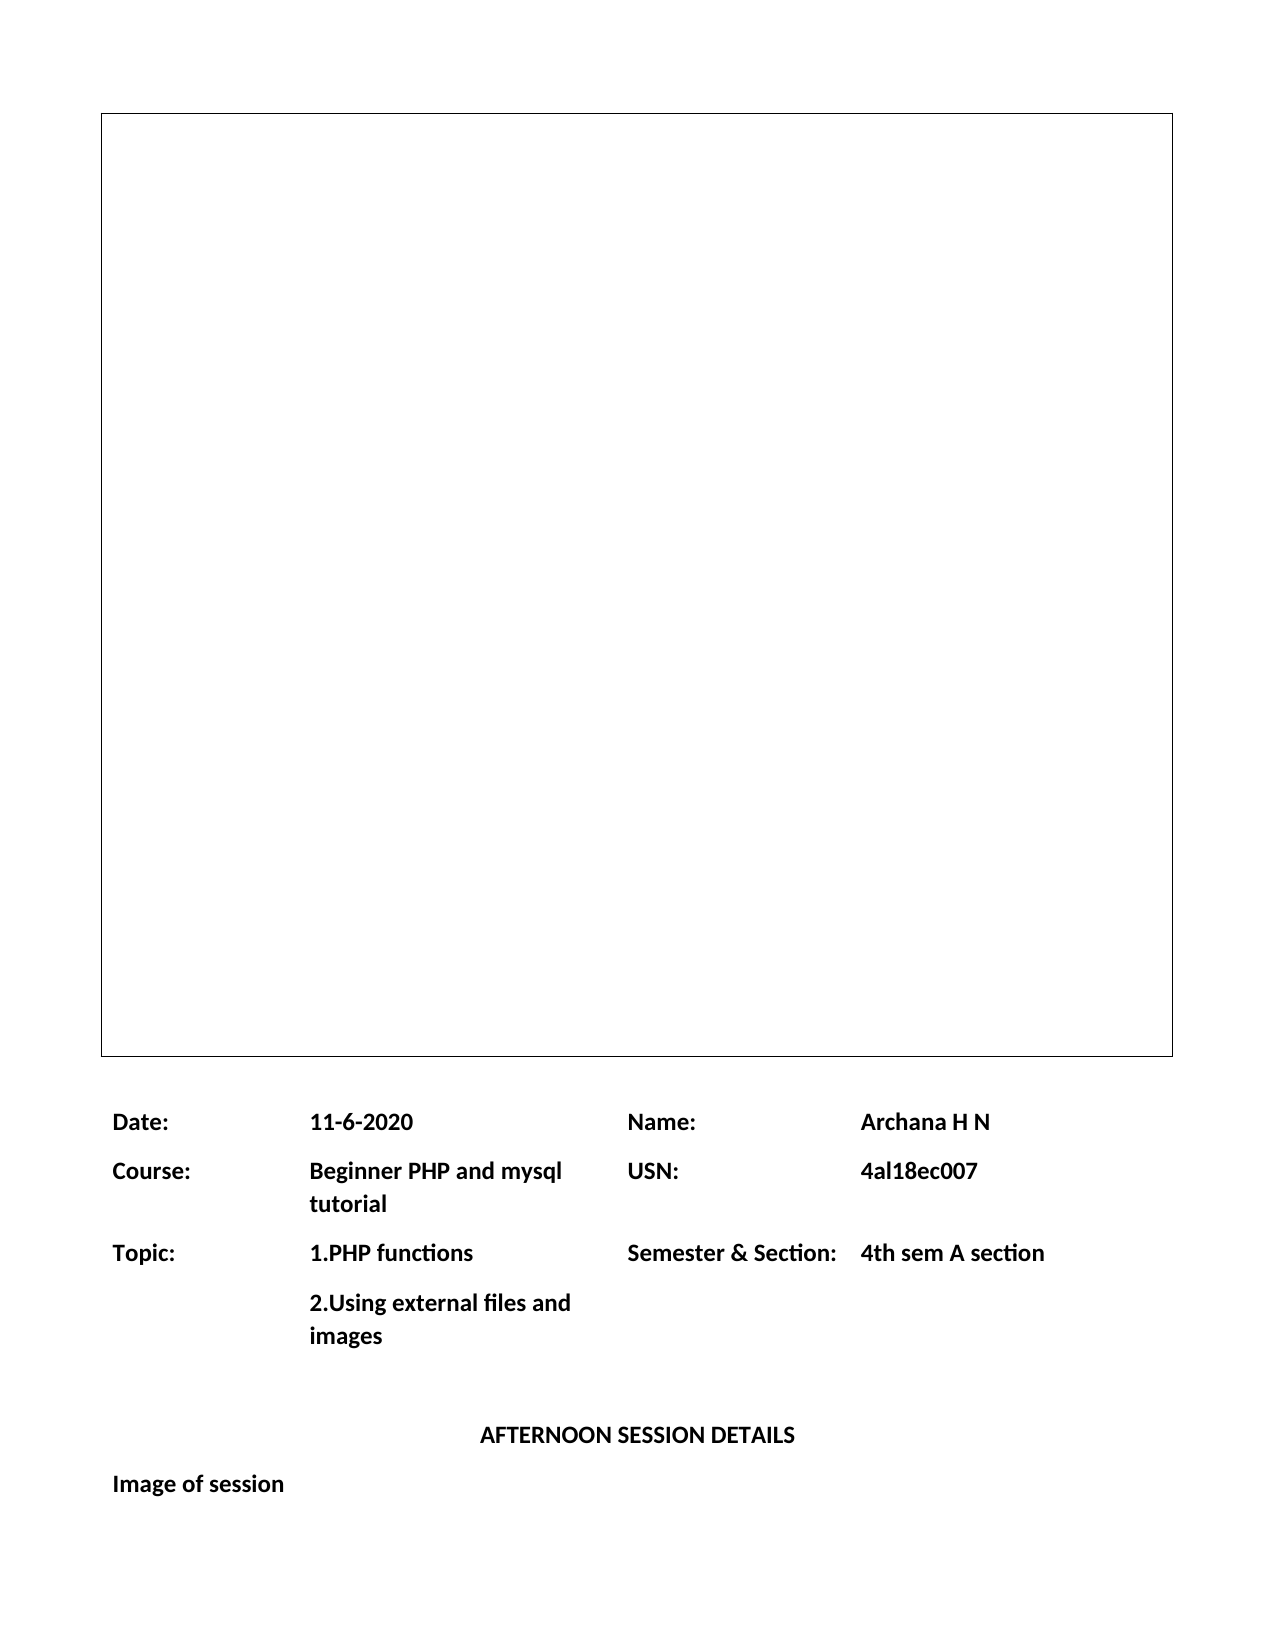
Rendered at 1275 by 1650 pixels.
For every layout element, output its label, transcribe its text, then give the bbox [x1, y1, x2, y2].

table_header Archana H N [849, 1106, 1174, 1155]
table_cell 1.PHP functions 2.Using external files and images [298, 1238, 616, 1419]
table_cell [102, 114, 1172, 1056]
table_cell Beginner PHP and mysql tutorial [298, 1155, 616, 1238]
table_header 11-6-2020 [298, 1106, 616, 1155]
table_cell USN: [616, 1155, 849, 1238]
table_cell AFTERNOON SESSION DETAILS [101, 1419, 1174, 1468]
table_cell 4th sem A section [849, 1238, 1174, 1419]
table_cell Course: [101, 1155, 298, 1238]
table_cell Topic: [101, 1238, 298, 1419]
table_header Date: [101, 1106, 298, 1155]
table_cell 4al18ec007 [849, 1155, 1174, 1238]
table_cell Image of session [101, 1469, 1174, 1518]
table_header Name: [616, 1106, 849, 1155]
table_cell Semester & Section: [616, 1238, 849, 1419]
